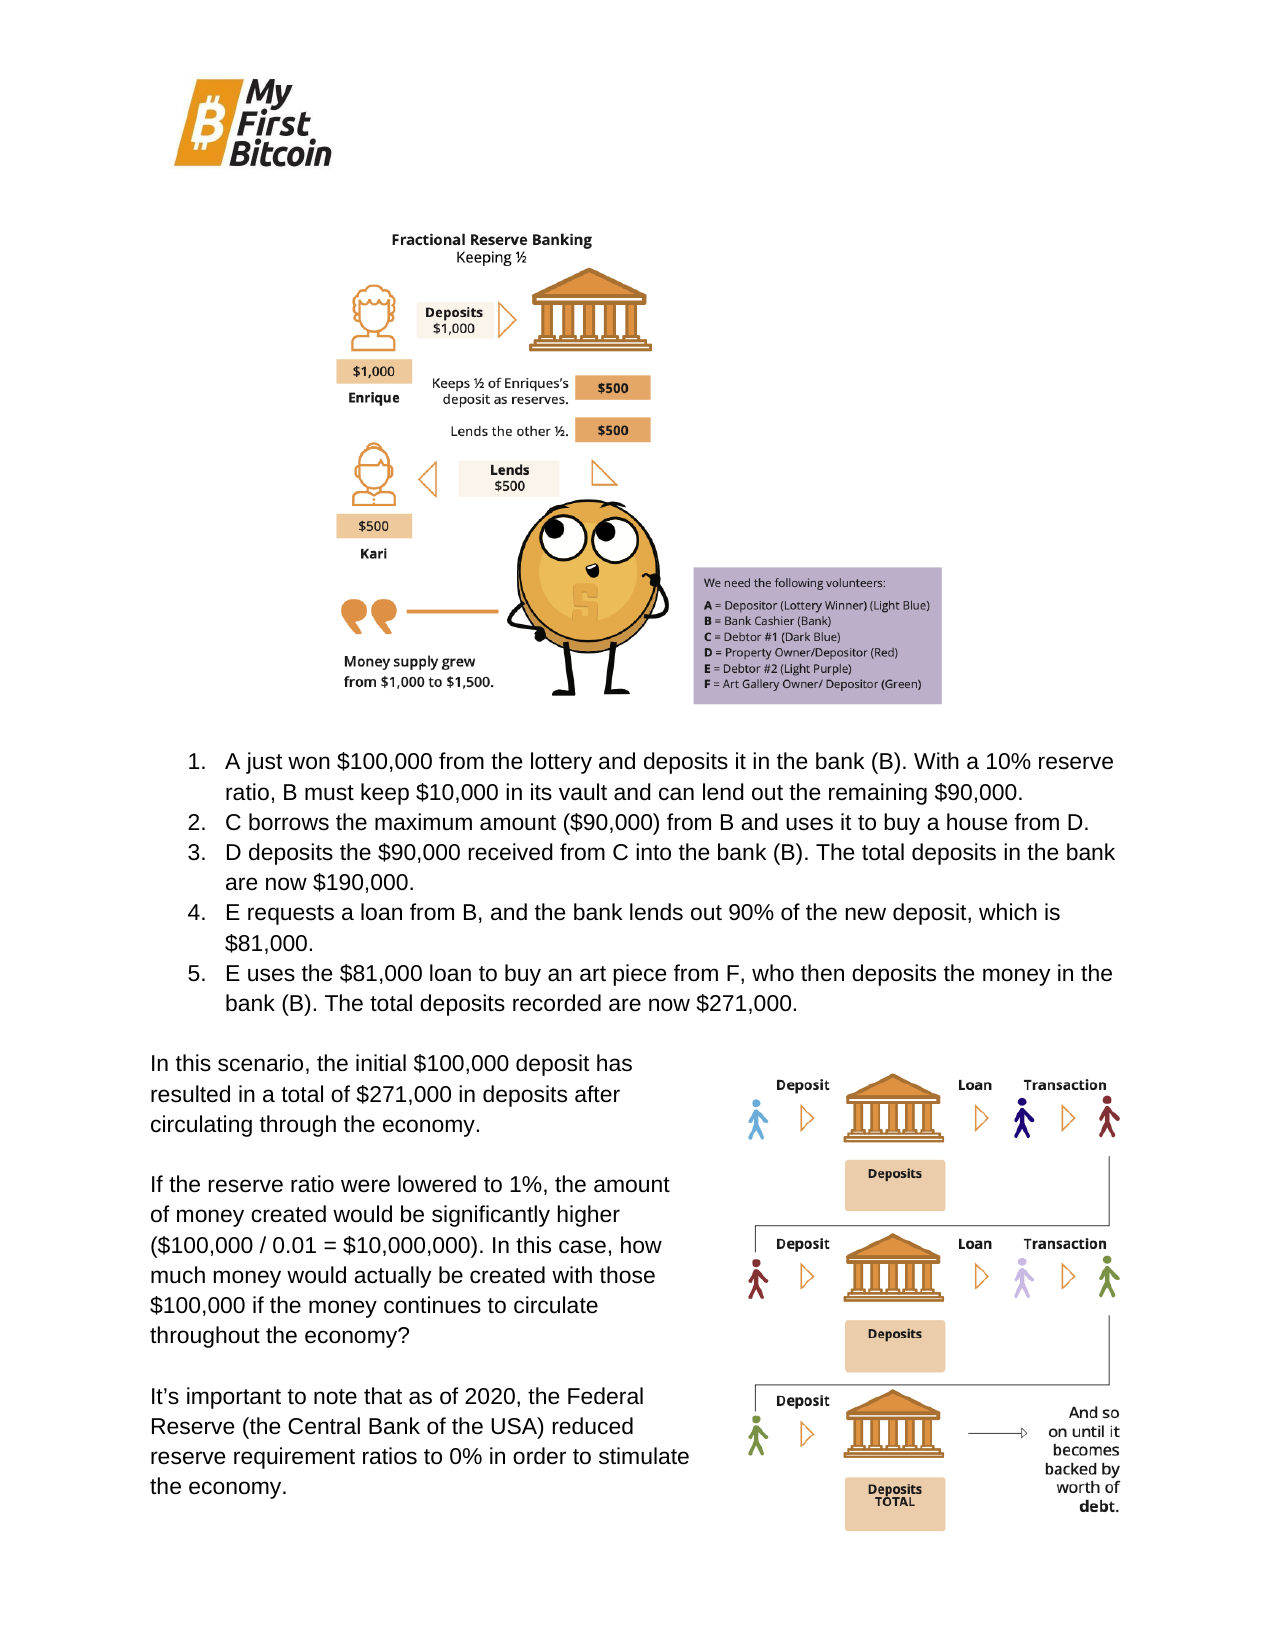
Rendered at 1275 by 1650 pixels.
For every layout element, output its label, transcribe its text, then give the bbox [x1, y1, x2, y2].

picture [323, 226, 952, 715]
picture [168, 75, 334, 169]
list E uses the $81,000 loan to buy an art piece from F, who then deposits the money in the bank (B). The total deposits recorded are now $271,000. [187, 960, 1125, 1016]
picture [711, 1069, 1154, 1546]
list E requests a loan from B, and the bank lends out 90% of the new deposit, which is $81,000. [187, 899, 1125, 956]
text In this scenario, the initial $100,000 deposit has resulted in a total of $271,000 in deposits after circulating through the economy. [150, 1050, 1125, 1137]
text If the reserve ratio were lowered to 1%, the amount of money created would be significantly higher ($100,000 / 0.01 = $10,000,000). In this case, how much money would actually be created with those $100,000 if the money continues to circulate throughout the economy? [150, 1171, 711, 1349]
text It’s important to note that as of 2020, the Federal Reserve (the Central Bank of the USA) reduced reserve requirement ratios to 0% in order to stimulate the economy. [150, 1383, 711, 1500]
list A just won $100,000 from the lottery and deposits it in the bank (B). With a 10% reserve ratio, B must keep $10,000 in its vault and can lend out the remaining $90,000. [187, 748, 1125, 805]
list D deposits the $90,000 received from C into the bank (B). The total deposits in the bank are now $190,000. [187, 839, 1125, 896]
list C borrows the maximum amount ($90,000) from B and uses it to buy a house from D. [187, 809, 1125, 835]
